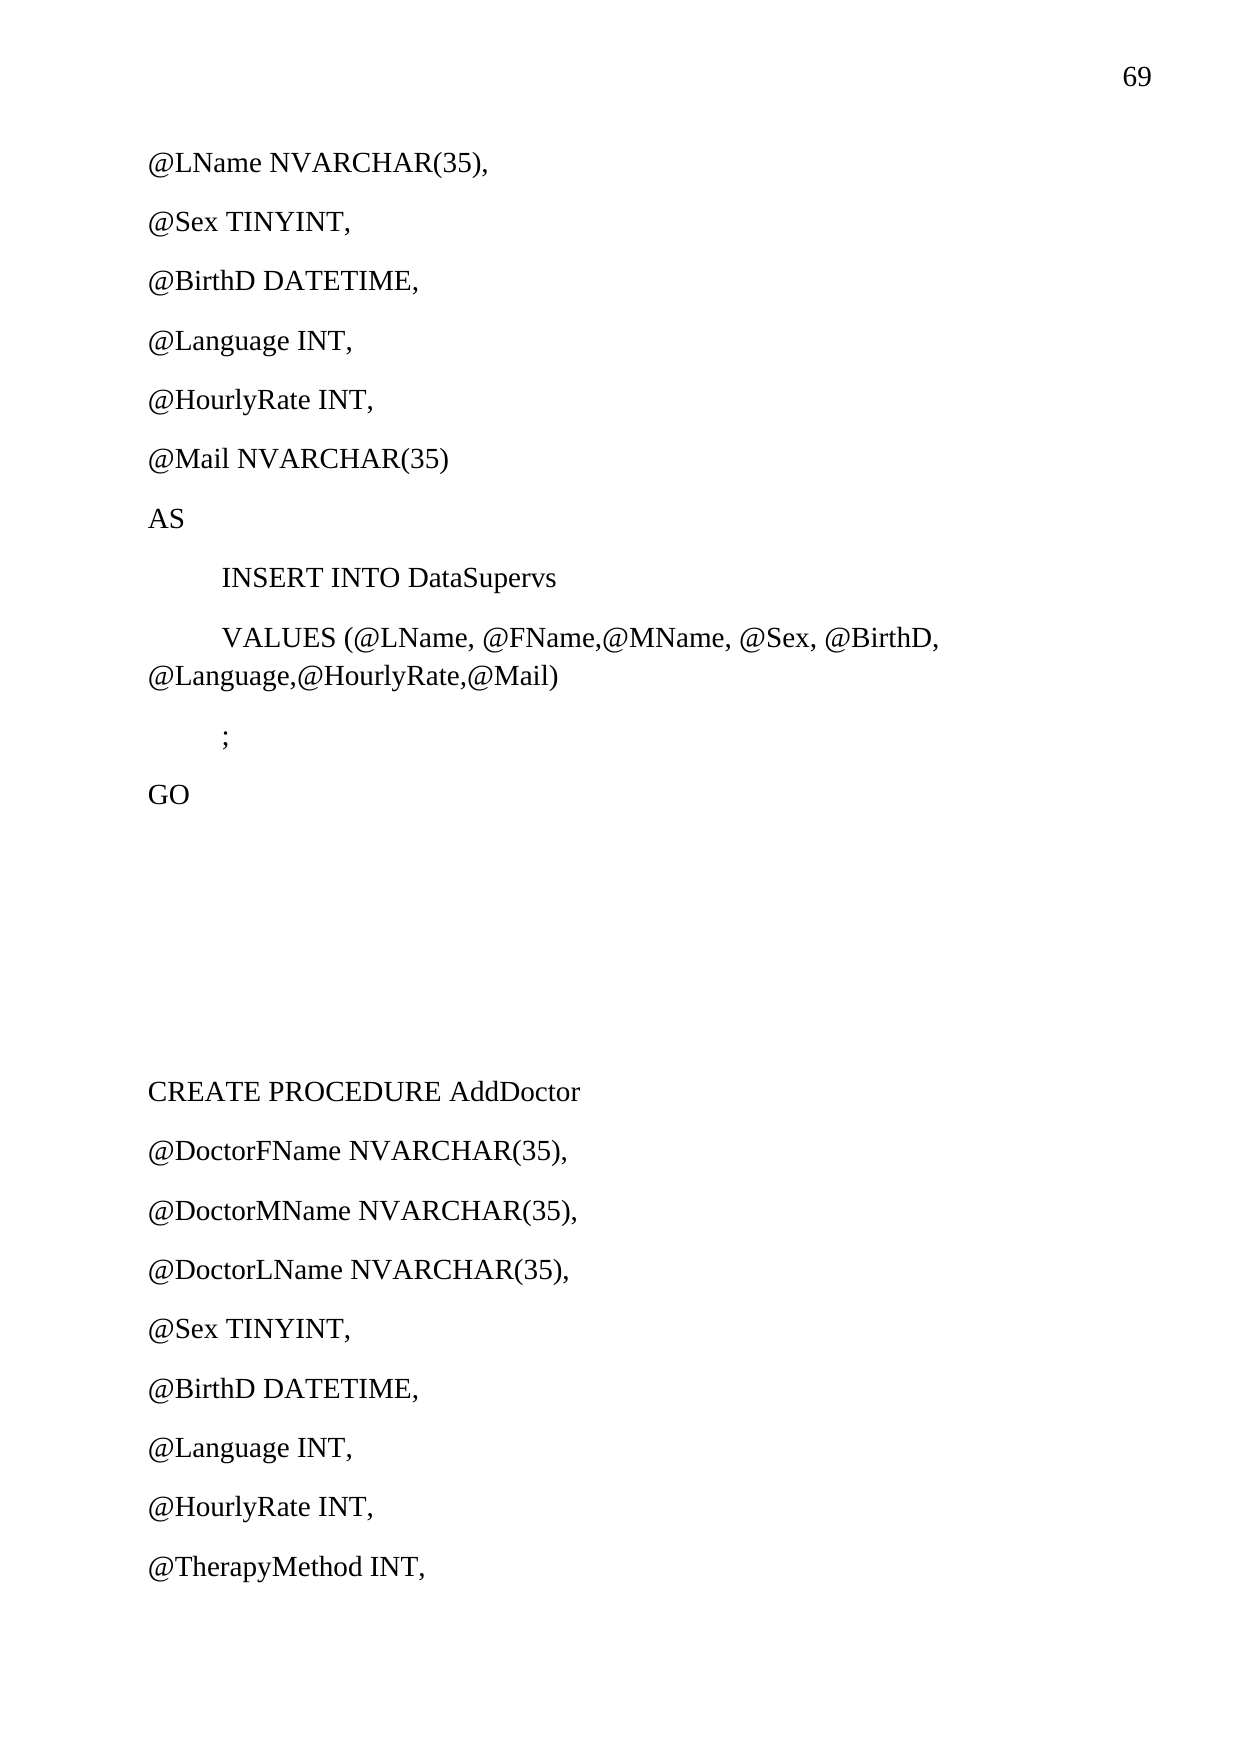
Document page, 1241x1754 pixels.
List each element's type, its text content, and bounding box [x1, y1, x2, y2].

text @DoctorLName NVARCHAR(35), [148, 1252, 1152, 1286]
text @HourlyRate INT, [148, 382, 1152, 416]
text @DoctorFName NVARCHAR(35), [148, 1133, 1152, 1167]
text @TherapyMethod INT, [148, 1549, 1152, 1582]
text @DoctorMName NVARCHAR(35), [148, 1193, 1152, 1226]
text @Sex TINYINT, [148, 204, 1152, 238]
text ; [148, 718, 1152, 751]
text @Language INT, [148, 1430, 1152, 1464]
text AS [148, 501, 1152, 534]
text @Mail NVARCHAR(35) [148, 442, 1152, 475]
text GO [148, 777, 1152, 811]
text @LName NVARCHAR(35), [148, 145, 1152, 178]
text VALUES (@LName, @FName,@MName, @Sex, @BirthD, @Language,@HourlyRate,@Mail) [148, 620, 1152, 692]
text CREATE PROCEDURE AddDoctor [148, 1074, 1152, 1107]
text INSERT INTO DataSupervs [148, 560, 1152, 594]
text @Sex TINYINT, [148, 1311, 1152, 1345]
text @Language INT, [148, 323, 1152, 356]
text @BirthD DATETIME, [148, 263, 1152, 297]
text @HourlyRate INT, [148, 1489, 1152, 1523]
text @BirthD DATETIME, [148, 1371, 1152, 1404]
